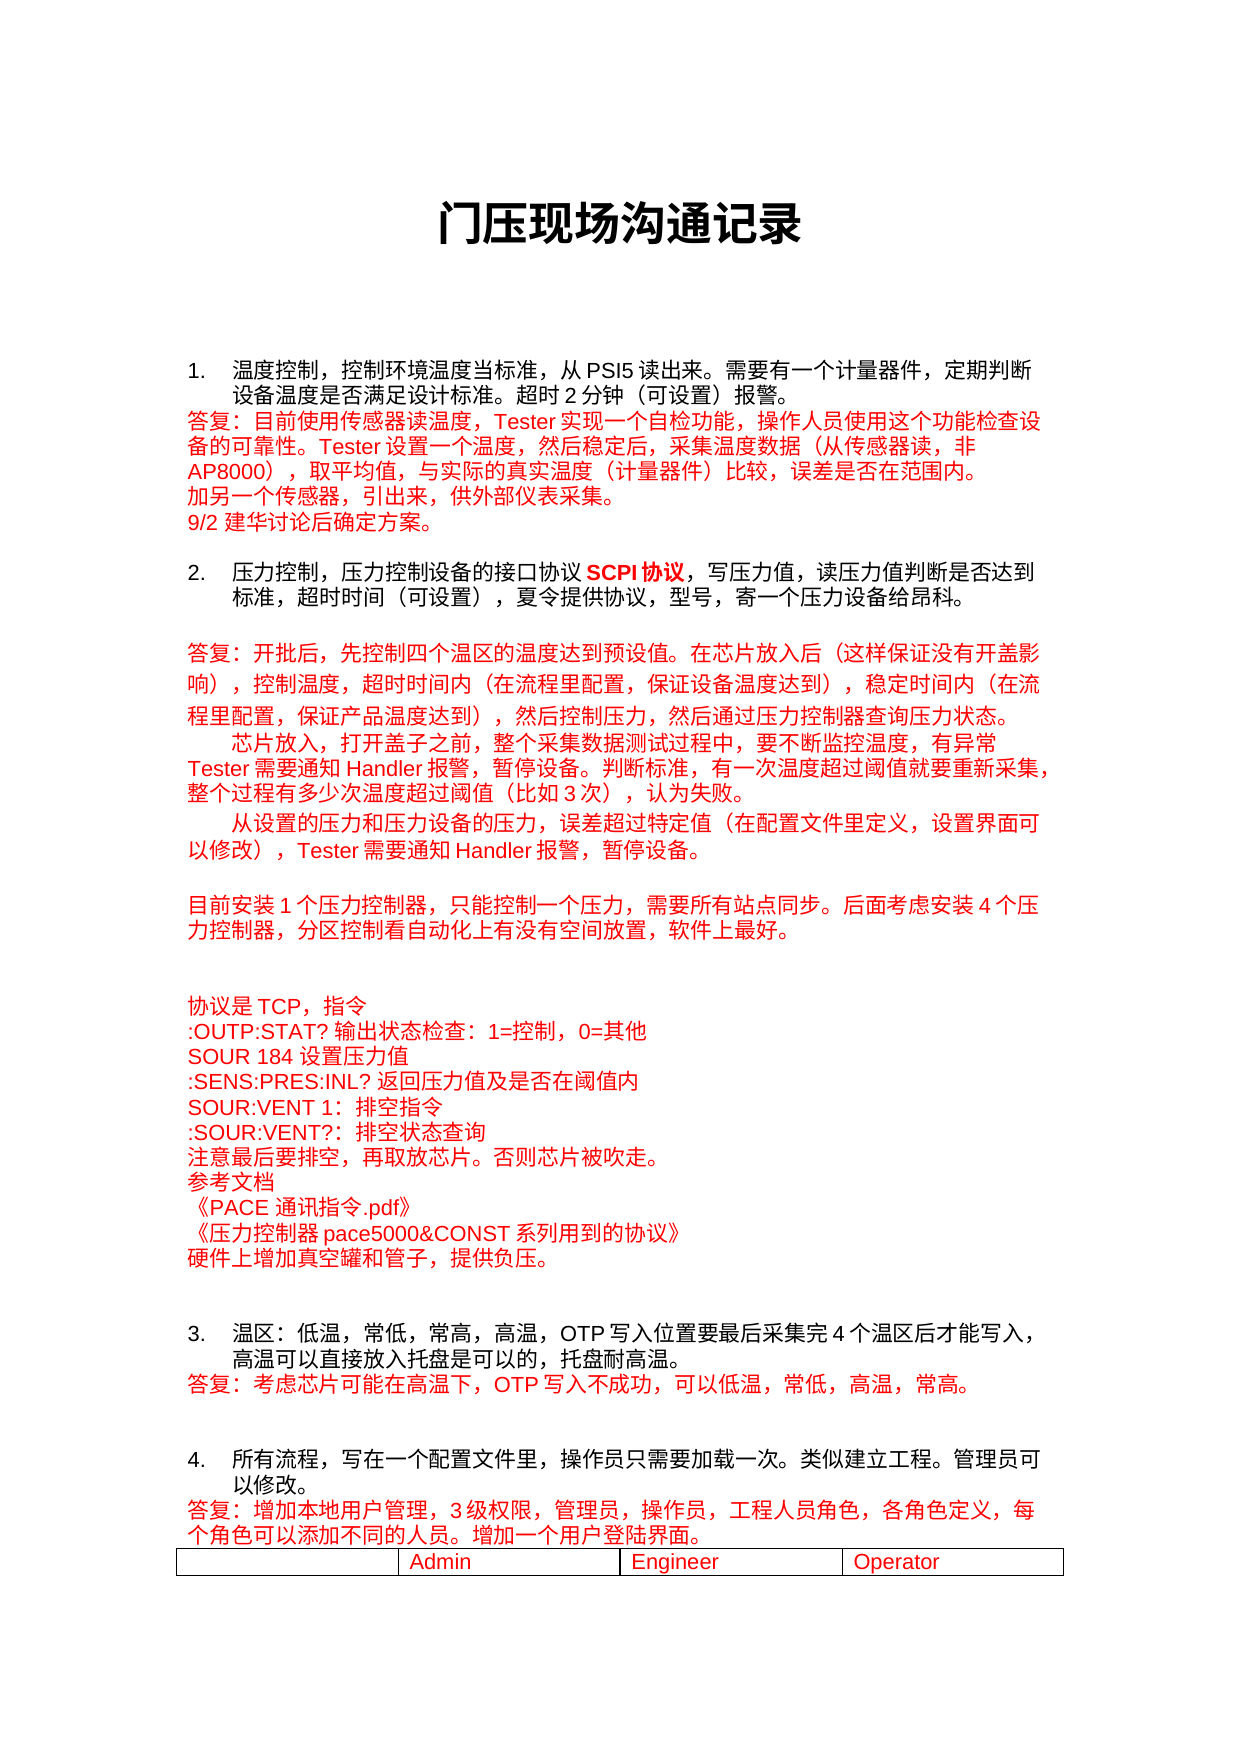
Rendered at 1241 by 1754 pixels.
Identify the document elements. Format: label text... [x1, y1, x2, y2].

subtitle 门压现场沟通记录 [187, 197, 1053, 250]
list 从设置的压力和压力设备的压力，误差超过特定值（在配置文件里定义，设置界面可以修改），Tester需要通知Handler报警，暂停设备。 [187, 806, 1053, 863]
list 答复：增加本地用户管理，3级权限，管理员，操作员，工程人员角色，各角色定义，每个角色可以添加不同的人员。增加一个用户登陆界面。 [187, 1498, 1053, 1548]
list :OUTP:STAT? 输出状态检查：1=控制，0=其他 [187, 1019, 1053, 1044]
list 目前安装1个压力控制器，只能控制一个压力，需要所有站点同步。后面考虑安装4个压力控制器，分区控制看自动化上有没有空间放置，软件上最好。 [187, 893, 1053, 943]
list SOUR 184 设置压力值 [187, 1044, 1053, 1069]
list 答复：开批后，先控制四个温区的温度达到预设值。在芯片放入后（这样保证没有开盖影响），控制温度，超时时间内（在流程里配置，保证设备温度达到），稳定时间内（在流程里配置，保证产品温度达到），然后控制压力，然后通过压力控制器查询压力状态。 [187, 636, 1053, 731]
list 答复：考虑芯片可能在高温下，OTP写入不成功，可以低温，常低，高温，常高。 [187, 1372, 1053, 1397]
list 《PACE 通讯指令.pdf》 [187, 1195, 1053, 1221]
list 硬件上增加真空罐和管子，提供负压。 [187, 1246, 1053, 1271]
list 温区：低温，常低，常高，高温，OTP写入位置要最后采集完4个温区后才能写入，高温可以直接放入托盘是可以的，托盘耐高温。 [187, 1321, 1053, 1372]
list 注意最后要排空，再取放芯片。否则芯片被吹走。 [187, 1145, 1053, 1170]
list 协议是TCP，指令 [187, 994, 1053, 1019]
table_header Engineer [621, 1549, 842, 1574]
list 答复：目前使用传感器读温度，Tester实现一个自检功能，操作人员使用这个功能检查设备的可靠性。Tester设置一个温度，然后稳定后，采集温度数据（从传感器读，非AP8000），取平均值，与实际的真实温度（计量器件）比较，误差是否在范围内。 [187, 409, 1053, 484]
list 温度控制，控制环境温度当标准，从PSI5读出来。需要有一个计量器件，定期判断设备温度是否满足设计标准。超时2分钟（可设置）报警。 [187, 358, 1053, 409]
list SOUR:VENT 1：排空指令 [187, 1094, 1053, 1120]
table_header Operator [843, 1549, 1063, 1574]
list :SOUR:VENT?：排空状态查询 [187, 1120, 1053, 1145]
list 加另一个传感器，引出来，供外部仪表采集。 [187, 484, 1053, 509]
table_header [177, 1549, 398, 1574]
table_header Admin [399, 1549, 619, 1574]
list 压力控制，压力控制设备的接口协议SCPI协议，写压力值，读压力值判断是否达到标准，超时时间（可设置），夏令提供协议，型号，寄一个压力设备给昂科。 [187, 560, 1053, 610]
list 《压力控制器pace5000&CONST系列用到的协议》 [187, 1221, 1053, 1246]
list 参考文档 [187, 1170, 1053, 1195]
list 所有流程，写在一个配置文件里，操作员只需要加载一次。类似建立工程。管理员可以修改。 [187, 1447, 1053, 1498]
list 芯片放入，打开盖子之前，整个采集数据测试过程中，要不断监控温度，有异常Tester需要通知Handler报警，暂停设备。判断标准，有一次温度超过阈值就要重新采集，整个过程有多少次温度超过阈值（比如3次），认为失败。 [187, 731, 1053, 806]
list :SENS:PRES:INL? 返回压力值及是否在阈值内 [187, 1069, 1053, 1094]
list 9/2 建华讨论后确定方案。 [187, 509, 1053, 535]
